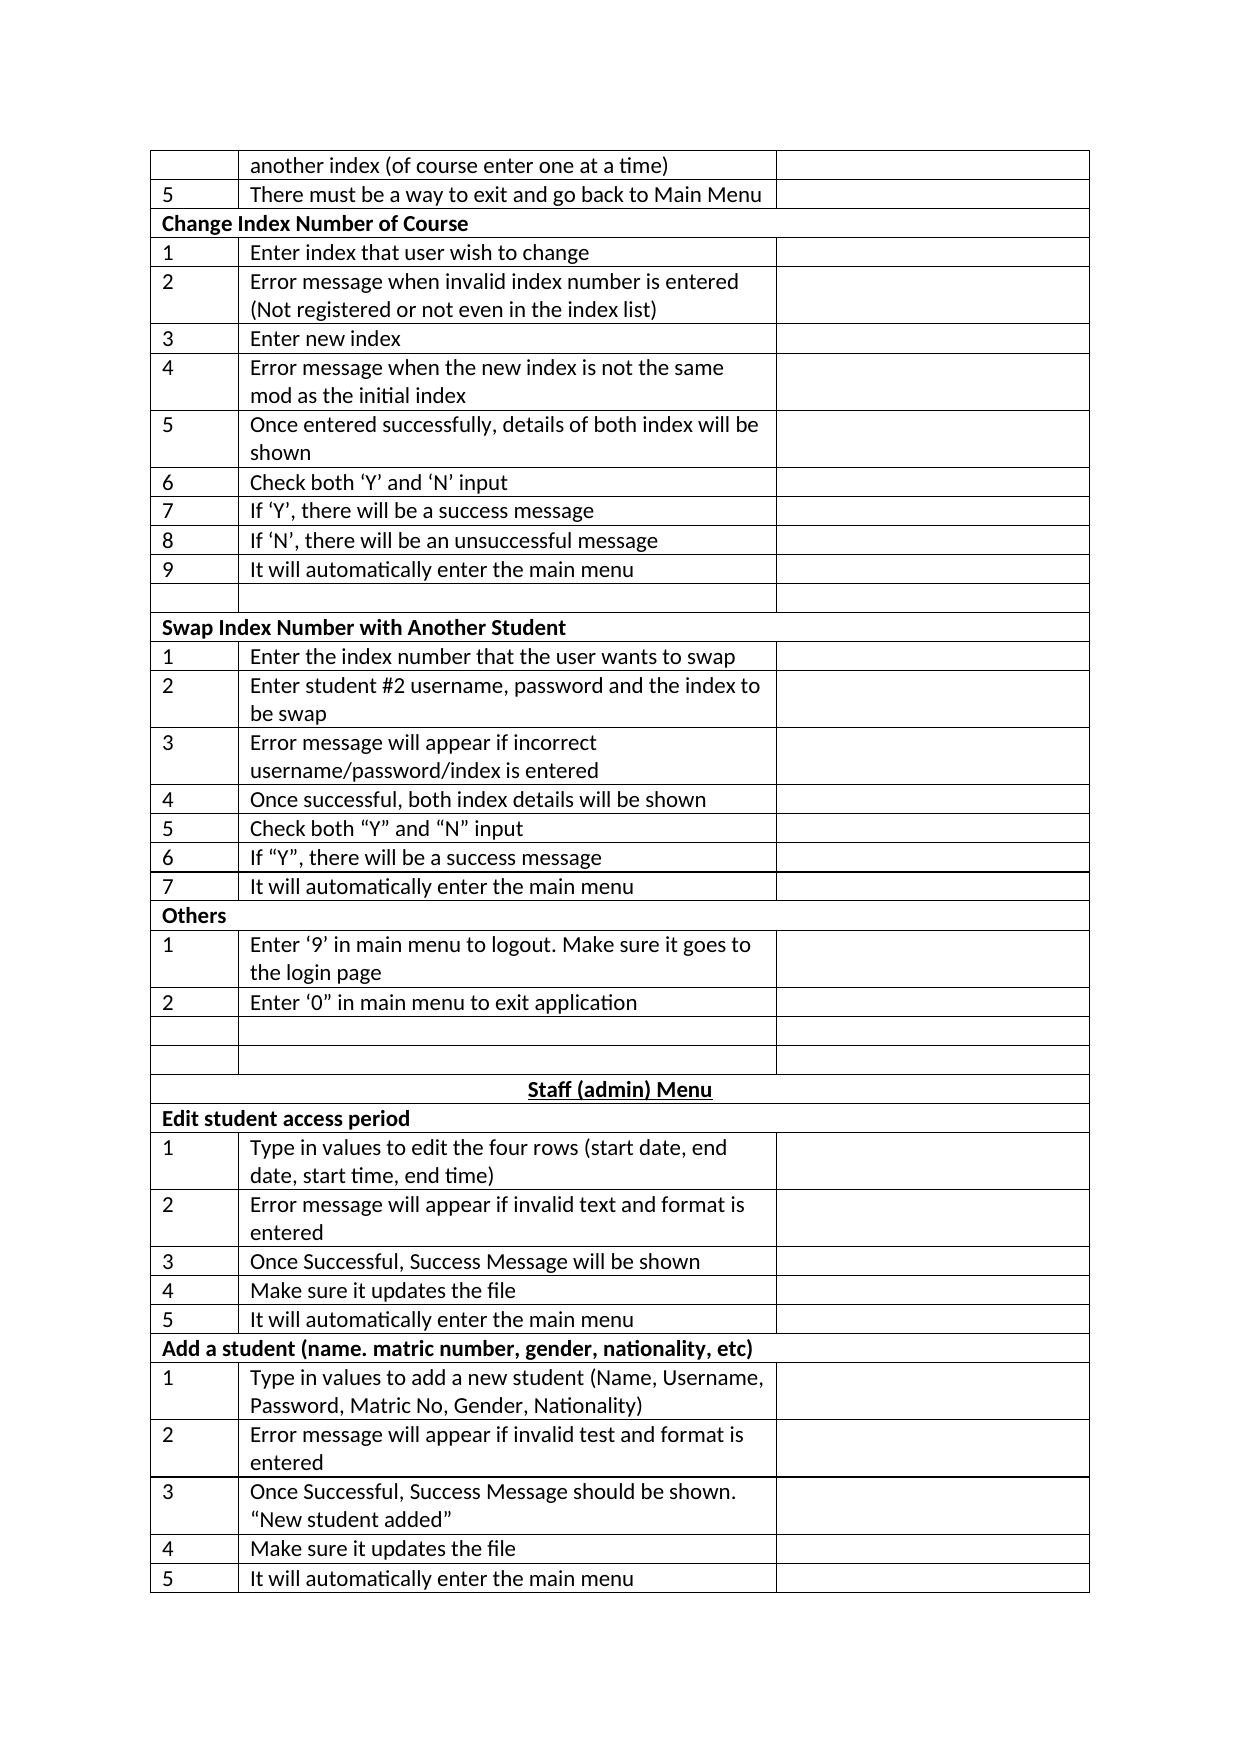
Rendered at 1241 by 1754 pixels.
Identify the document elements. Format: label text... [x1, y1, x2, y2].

table_cell [777, 843, 1089, 871]
table_cell Enter new index [239, 324, 776, 352]
table_cell Enter the index number that the user wants to swap [239, 642, 776, 670]
table_cell 8 [151, 526, 238, 554]
table_cell [777, 1363, 1089, 1419]
table_cell Error message will appear if incorrect username/password/index is entered [239, 728, 776, 784]
table_cell 5 [151, 180, 238, 208]
table_cell [777, 1046, 1089, 1074]
table_cell [151, 1017, 238, 1045]
table_cell 6 [151, 843, 238, 871]
table_cell [777, 988, 1089, 1016]
table_cell Error message will appear if invalid text and format is entered [239, 1190, 776, 1246]
table_cell [777, 468, 1089, 496]
table_cell [777, 642, 1089, 670]
table_cell It will automatically enter the main menu [239, 555, 776, 583]
table_cell [777, 1133, 1089, 1189]
table_cell [777, 1247, 1089, 1275]
table_cell There must be a way to exit and go back to Main Menu [239, 180, 776, 208]
table_cell 2 [151, 671, 238, 727]
table_cell Once successful, both index details will be shown [239, 785, 776, 813]
table_cell If “Y”, there will be a success message [239, 843, 776, 871]
table_cell Enter ‘9’ in main menu to logout. Make sure it goes to the login page [239, 931, 776, 987]
table_cell [777, 728, 1089, 784]
table_cell 3 [151, 1247, 238, 1275]
table_cell 1 [151, 931, 238, 987]
table_cell [777, 1276, 1089, 1304]
table_cell 7 [151, 497, 238, 525]
table_cell [777, 354, 1089, 409]
table_cell It will automatically enter the main menu [239, 1564, 776, 1592]
table_cell 1 [151, 642, 238, 670]
table_cell Error message will appear if invalid test and format is entered [239, 1420, 776, 1476]
table_cell [777, 1190, 1089, 1246]
table_cell [777, 1017, 1089, 1045]
table_cell [151, 1046, 238, 1074]
table_cell [777, 151, 1089, 179]
table_cell [777, 1478, 1089, 1533]
table_cell 2 [151, 988, 238, 1016]
table_cell There must be a while loop to allow user to enter another index (of course enter one at a time) [239, 151, 776, 179]
table_cell [777, 931, 1089, 987]
table_cell 9 [151, 555, 238, 583]
table_cell Swap Index Number with Another Student [151, 613, 1089, 641]
table_cell Edit student access period [151, 1104, 1089, 1132]
table_cell [777, 555, 1089, 583]
table_cell Check both “Y” and “N” input [239, 814, 776, 842]
table_cell [777, 180, 1089, 208]
table_cell 7 [151, 873, 238, 900]
table_cell [777, 1564, 1089, 1592]
table_cell 4 [151, 354, 238, 409]
table_cell Check both ‘Y’ and ‘N’ input [239, 468, 776, 496]
table_cell 2 [151, 1420, 238, 1476]
table_cell [777, 814, 1089, 842]
table_cell Error message when the new index is not the same mod as the initial index [239, 354, 776, 409]
table_cell It will automatically enter the main menu [239, 1305, 776, 1333]
table_cell [239, 584, 776, 612]
table_cell Error message when invalid index number is entered (Not registered or not even in the index list) [239, 267, 776, 323]
table_cell It will automatically enter the main menu [239, 873, 776, 900]
table_cell [777, 1535, 1089, 1563]
table_cell [239, 1046, 776, 1074]
table_cell Change Index Number of Course [151, 209, 1089, 237]
table_cell Make sure it updates the file [239, 1535, 776, 1563]
table_cell [239, 1017, 776, 1045]
table_cell If ‘N’, there will be an unsuccessful message [239, 526, 776, 554]
table_cell 3 [151, 728, 238, 784]
table_cell 1 [151, 238, 238, 266]
table_cell [777, 526, 1089, 554]
table_cell Once entered successfully, details of both index will be shown [239, 411, 776, 467]
table_cell 1 [151, 1363, 238, 1419]
table_cell 5 [151, 814, 238, 842]
table_cell 4 [151, 1535, 238, 1563]
table_cell Type in values to add a new student (Name, Username, Password, Matric No, Gender, Nationality) [239, 1363, 776, 1419]
table_cell [777, 238, 1089, 266]
table_cell Staff (admin) Menu [151, 1075, 1089, 1103]
table_cell 4 [151, 151, 238, 179]
table_cell Type in values to edit the four rows (start date, end date, start time, end time) [239, 1133, 776, 1189]
table_cell [777, 873, 1089, 900]
table_cell [777, 785, 1089, 813]
table_cell Others [151, 901, 1089, 929]
table_cell [777, 1305, 1089, 1333]
table_cell 3 [151, 1478, 238, 1533]
table_cell [777, 267, 1089, 323]
table_cell [777, 1420, 1089, 1476]
table_cell If ‘Y’, there will be a success message [239, 497, 776, 525]
table_cell 5 [151, 411, 238, 467]
table_cell 4 [151, 785, 238, 813]
table_cell [777, 584, 1089, 612]
table_cell Enter index that user wish to change [239, 238, 776, 266]
table_cell Make sure it updates the file [239, 1276, 776, 1304]
table_cell Once Successful, Success Message will be shown [239, 1247, 776, 1275]
table_cell [777, 324, 1089, 352]
table_cell 6 [151, 468, 238, 496]
table_cell 2 [151, 1190, 238, 1246]
table_cell [777, 671, 1089, 727]
table_cell 3 [151, 324, 238, 352]
table_cell [151, 584, 238, 612]
table_cell 1 [151, 1133, 238, 1189]
table_cell Enter student #2 username, password and the index to be swap [239, 671, 776, 727]
table_cell [777, 411, 1089, 467]
table_cell 5 [151, 1305, 238, 1333]
table_cell Enter ‘0” in main menu to exit application [239, 988, 776, 1016]
table_cell 2 [151, 267, 238, 323]
table_cell 4 [151, 1276, 238, 1304]
table_cell Add a student (name. matric number, gender, nationality, etc) [151, 1334, 1089, 1362]
table_cell [777, 497, 1089, 525]
table_cell 5 [151, 1564, 238, 1592]
table_cell Once Successful, Success Message should be shown. “New student added” [239, 1478, 776, 1533]
